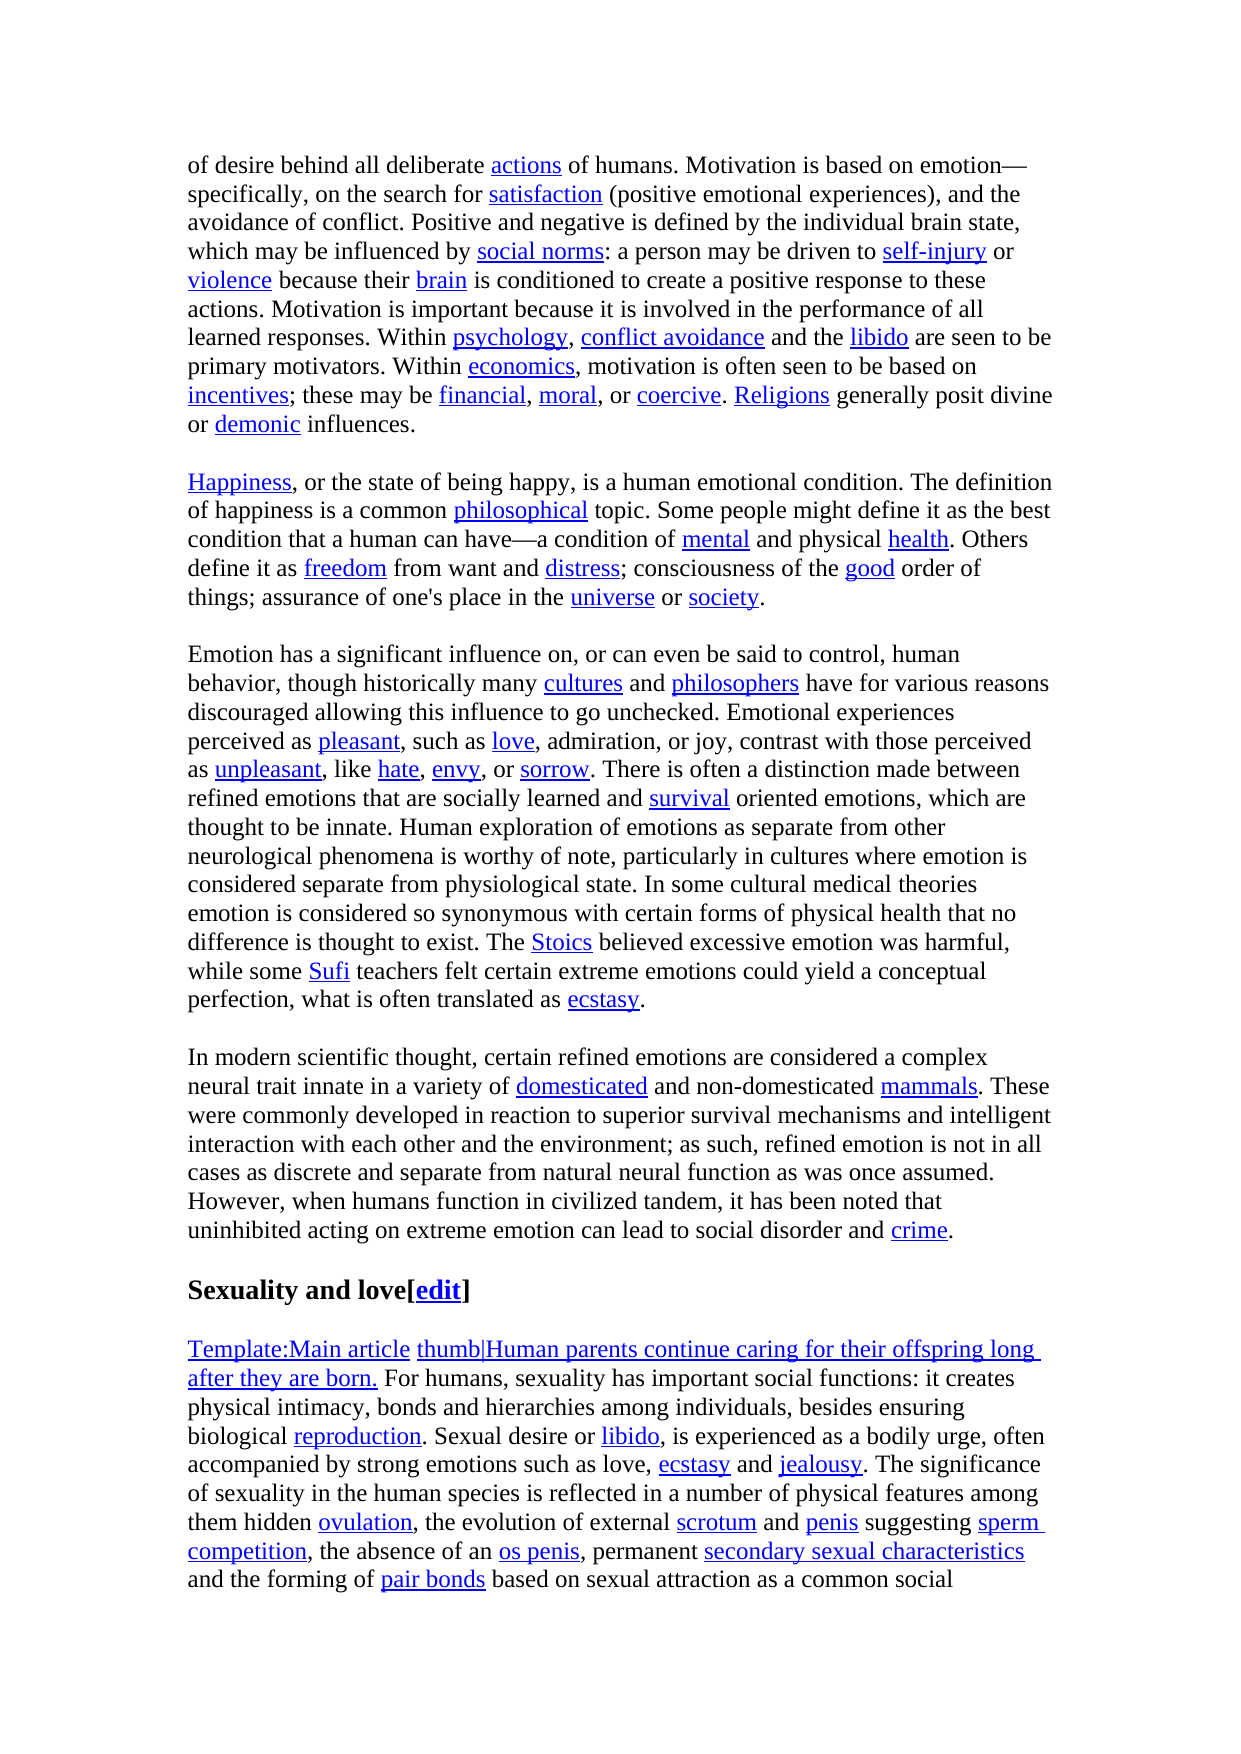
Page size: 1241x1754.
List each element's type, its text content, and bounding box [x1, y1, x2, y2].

subtitle Sexuality and love[edit] [187, 1273, 1053, 1305]
text In modern scientific thought, certain refined emotions are considered a complex neural trait innate in a variety of domesticated and non-domesticated mammals. These were commonly developed in reaction to superior survival mechanisms and intelligent interaction with each other and the environment; as such, refined emotion is not in all cases as discrete and separate from natural neural function as was once assumed. However, when humans function in civilized tandem, it has been noted that uninhibited acting on extreme emotion can lead to social disorder and crime. [187, 1042, 1053, 1244]
text Emotion has a significant influence on, or can even be said to control, human behavior, though historically many cultures and philosophers have for various reasons discouraged allowing this influence to go unchecked. Emotional experiences perceived as pleasant, such as love, admiration, or joy, contrast with those perceived as unpleasant, like hate, envy, or sorrow. There is often a distinction made between refined emotions that are socially learned and survival oriented emotions, which are thought to be innate. Human exploration of emotions as separate from other neurological phenomena is worthy of note, particularly in cultures where emotion is considered separate from physiological state. In some cultural medical theories emotion is considered so synonymous with certain forms of physical health that no difference is thought to exist. The Stoics believed excessive emotion was harmful, while some Sufi teachers felt certain extreme emotions could yield a conceptual perfection, what is often translated as ecstasy. [187, 639, 1053, 1013]
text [187, 1334, 1053, 1593]
text Happiness, or the state of being happy, is a human emotional condition. The definition of happiness is a common philosophical topic. Some people might define it as the best condition that a human can have—a condition of mental and physical health. Others define it as freedom from want and distress; consciousness of the good order of things; assurance of one's place in the universe or society. [187, 467, 1053, 610]
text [187, 150, 1053, 437]
